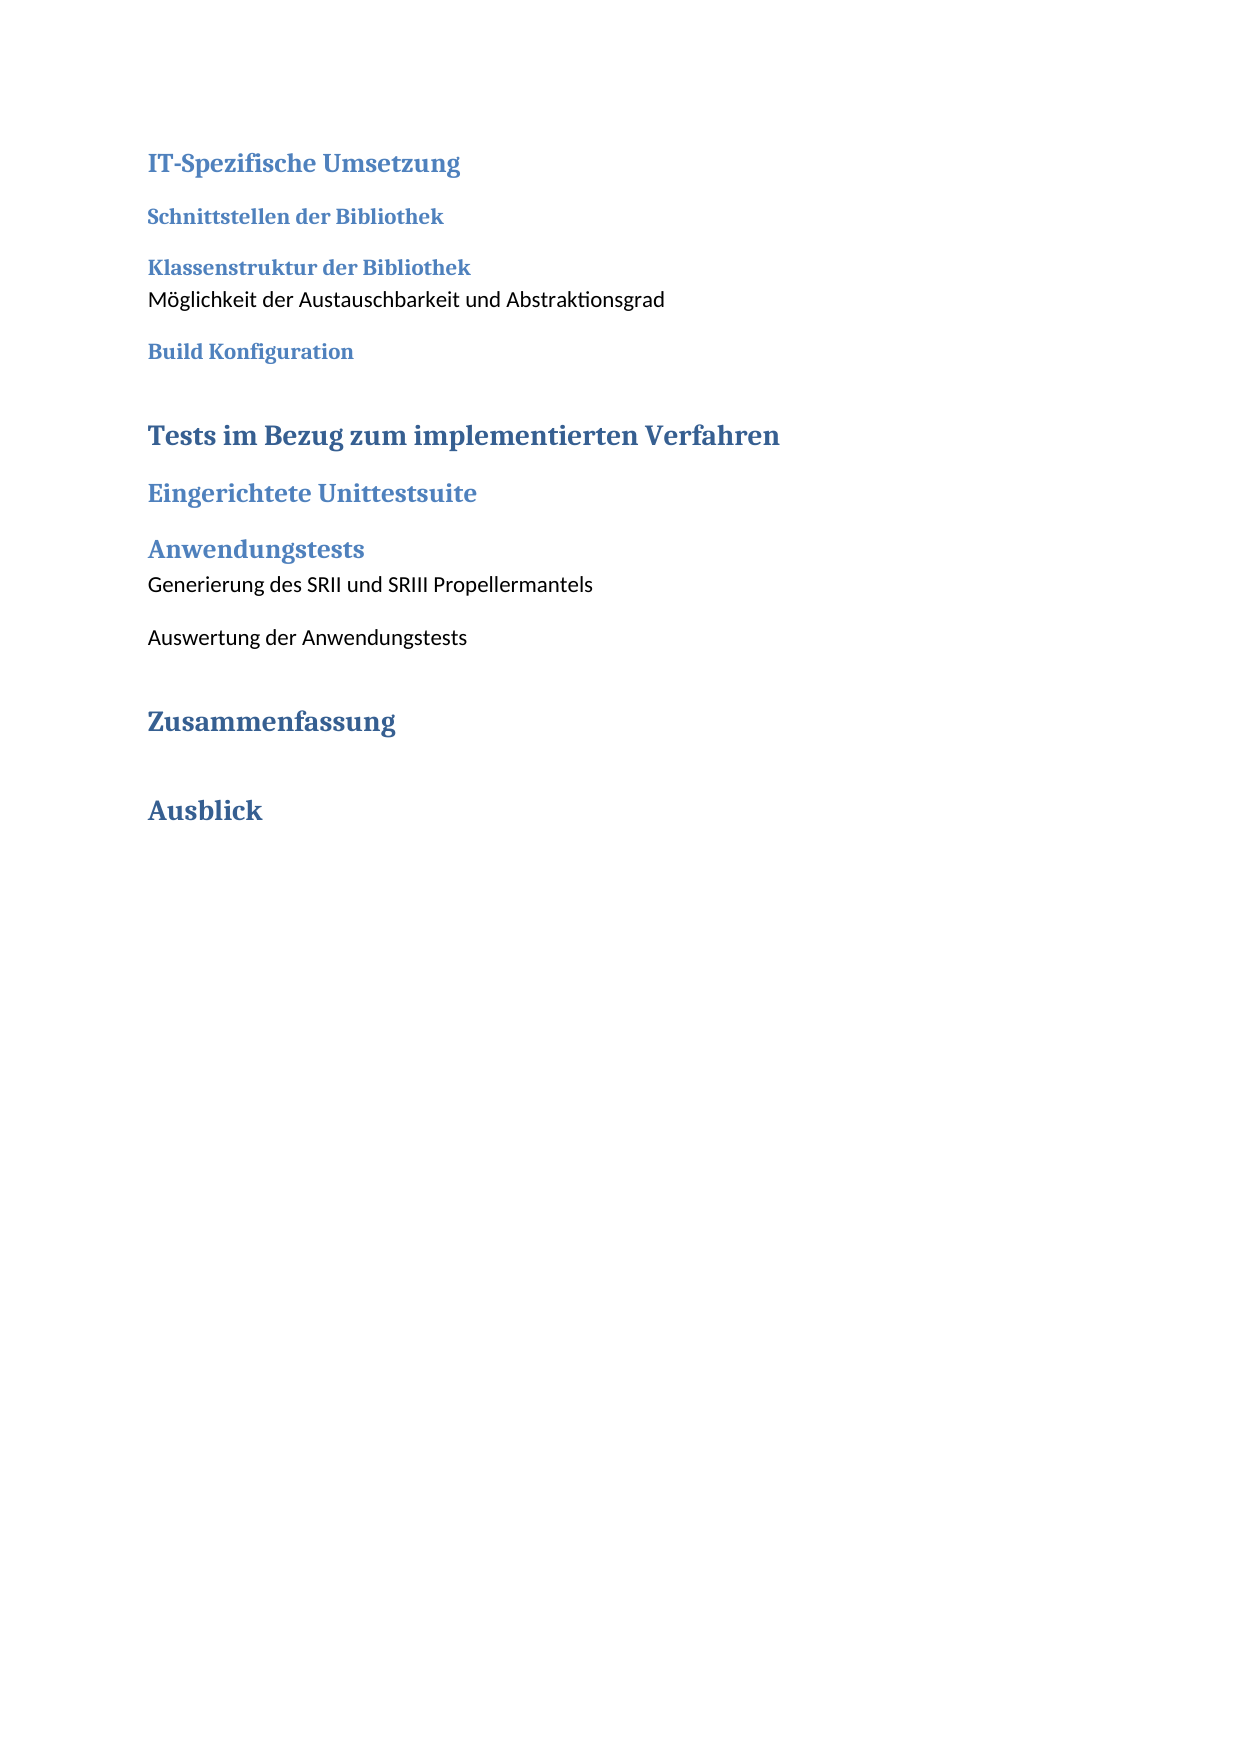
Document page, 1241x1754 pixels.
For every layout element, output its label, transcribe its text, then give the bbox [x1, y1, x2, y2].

subtitle Ausblick [148, 794, 1093, 828]
subtitle Zusammenfassung [148, 706, 1093, 739]
text Möglichkeit der Austauschbarkeit und Abstraktionsgrad [148, 285, 1093, 313]
subtitle Eingerichtete Unittestsuite [148, 478, 1093, 509]
subtitle Anwendungstests [148, 534, 1093, 566]
subtitle Tests im Bezug zum implementierten Verfahren [148, 419, 1093, 452]
subtitle Build Konfiguration [148, 338, 1093, 365]
subtitle IT-Spezifische Umsetzung [148, 148, 1093, 179]
text Auswertung der Anwendungstests [148, 623, 1093, 651]
text Generierung des SRII und SRIII Propellermantels [148, 570, 1093, 598]
subtitle Schnittstellen der Bibliothek [148, 204, 1093, 231]
subtitle Klassenstruktur der Bibliothek [148, 255, 1093, 282]
